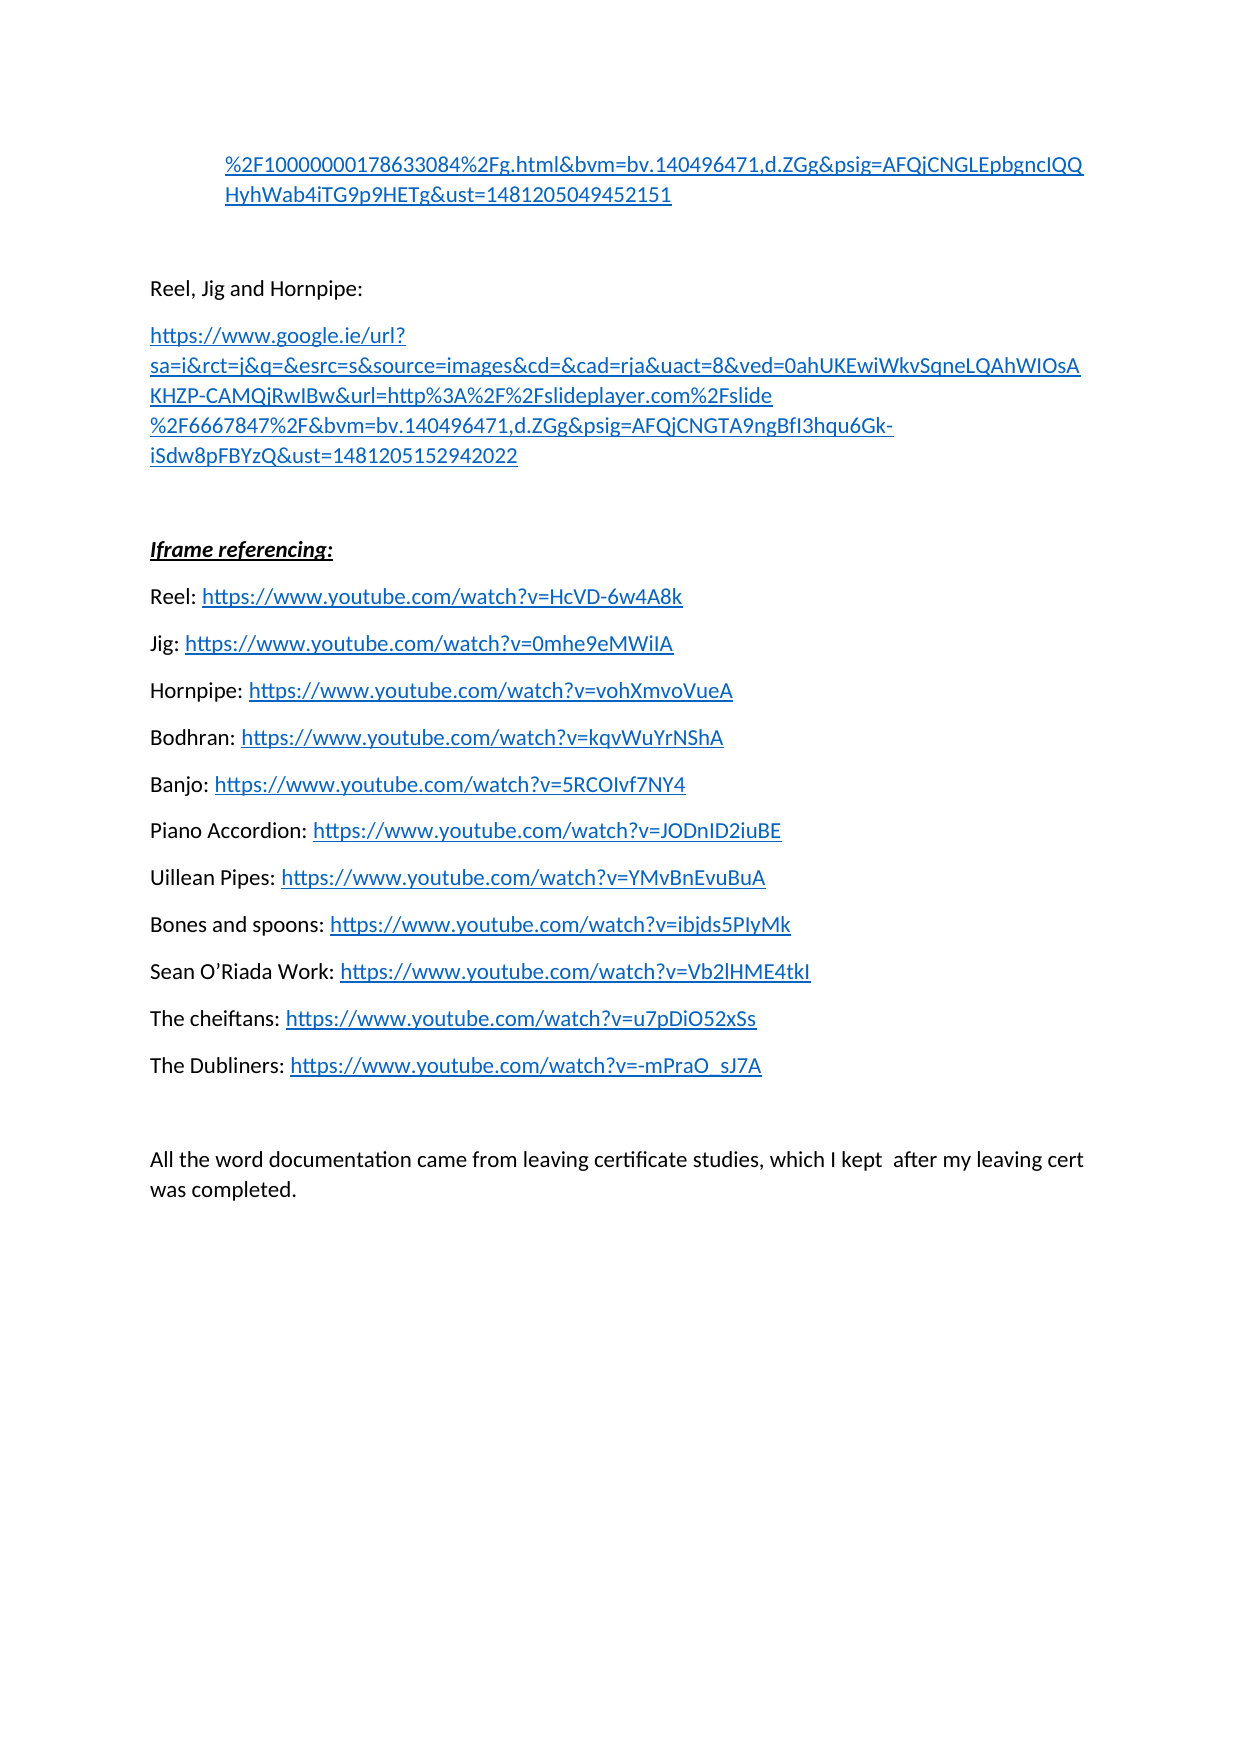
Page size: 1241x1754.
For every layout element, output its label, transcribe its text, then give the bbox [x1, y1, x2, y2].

text https://www.google.ie/url?sa=i&rct=j&q=&esrc=s&source=images&cd=&cad=rja&uact=8&ved=0ahUKEwiWkvSqneLQAhWIOsAKHZP-CAMQjRwIBw&url=http%3A%2F%2Fslideplayer.com%2Fslide%2F6667847%2F&bvm=bv.140496471,d.ZGg&psig=AFQjCNGTA9ngBfI3hqu6Gk-iSdw8pFBYzQ&ust=1481205152942022 [150, 321, 1090, 470]
text Uillean Pipes: https://www.youtube.com/watch?v=YMvBnEvuBuA [150, 863, 1090, 892]
text All the word documentation came from leaving certificate studies, which I kept after my leaving cert was completed. [150, 1145, 1090, 1203]
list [187, 150, 1090, 208]
text Reel, Jig and Hornpipe: [150, 274, 1090, 302]
text Piano Accordion: https://www.youtube.com/watch?v=JODnID2iuBE [150, 817, 1090, 845]
text Banjo: https://www.youtube.com/watch?v=5RCOIvf7NY4 [150, 770, 1090, 798]
text Jig: https://www.youtube.com/watch?v=0mhe9eMWiIA [150, 629, 1090, 657]
text Bodhran: https://www.youtube.com/watch?v=kqvWuYrNShA [150, 723, 1090, 751]
text Iframe referencing: [150, 535, 1090, 563]
text Reel: https://www.youtube.com/watch?v=HcVD-6w4A8k [150, 582, 1090, 610]
text Hornpipe: https://www.youtube.com/watch?v=vohXmvoVueA [150, 676, 1090, 704]
text Bones and spoons: https://www.youtube.com/watch?v=ibjds5PIyMk [150, 910, 1090, 938]
text Sean O’Riada Work: https://www.youtube.com/watch?v=Vb2lHME4tkI [150, 957, 1090, 985]
text The cheiftans: https://www.youtube.com/watch?v=u7pDiO52xSs [150, 1004, 1090, 1032]
text The Dubliners: https://www.youtube.com/watch?v=-mPraO_sJ7A [150, 1051, 1090, 1079]
